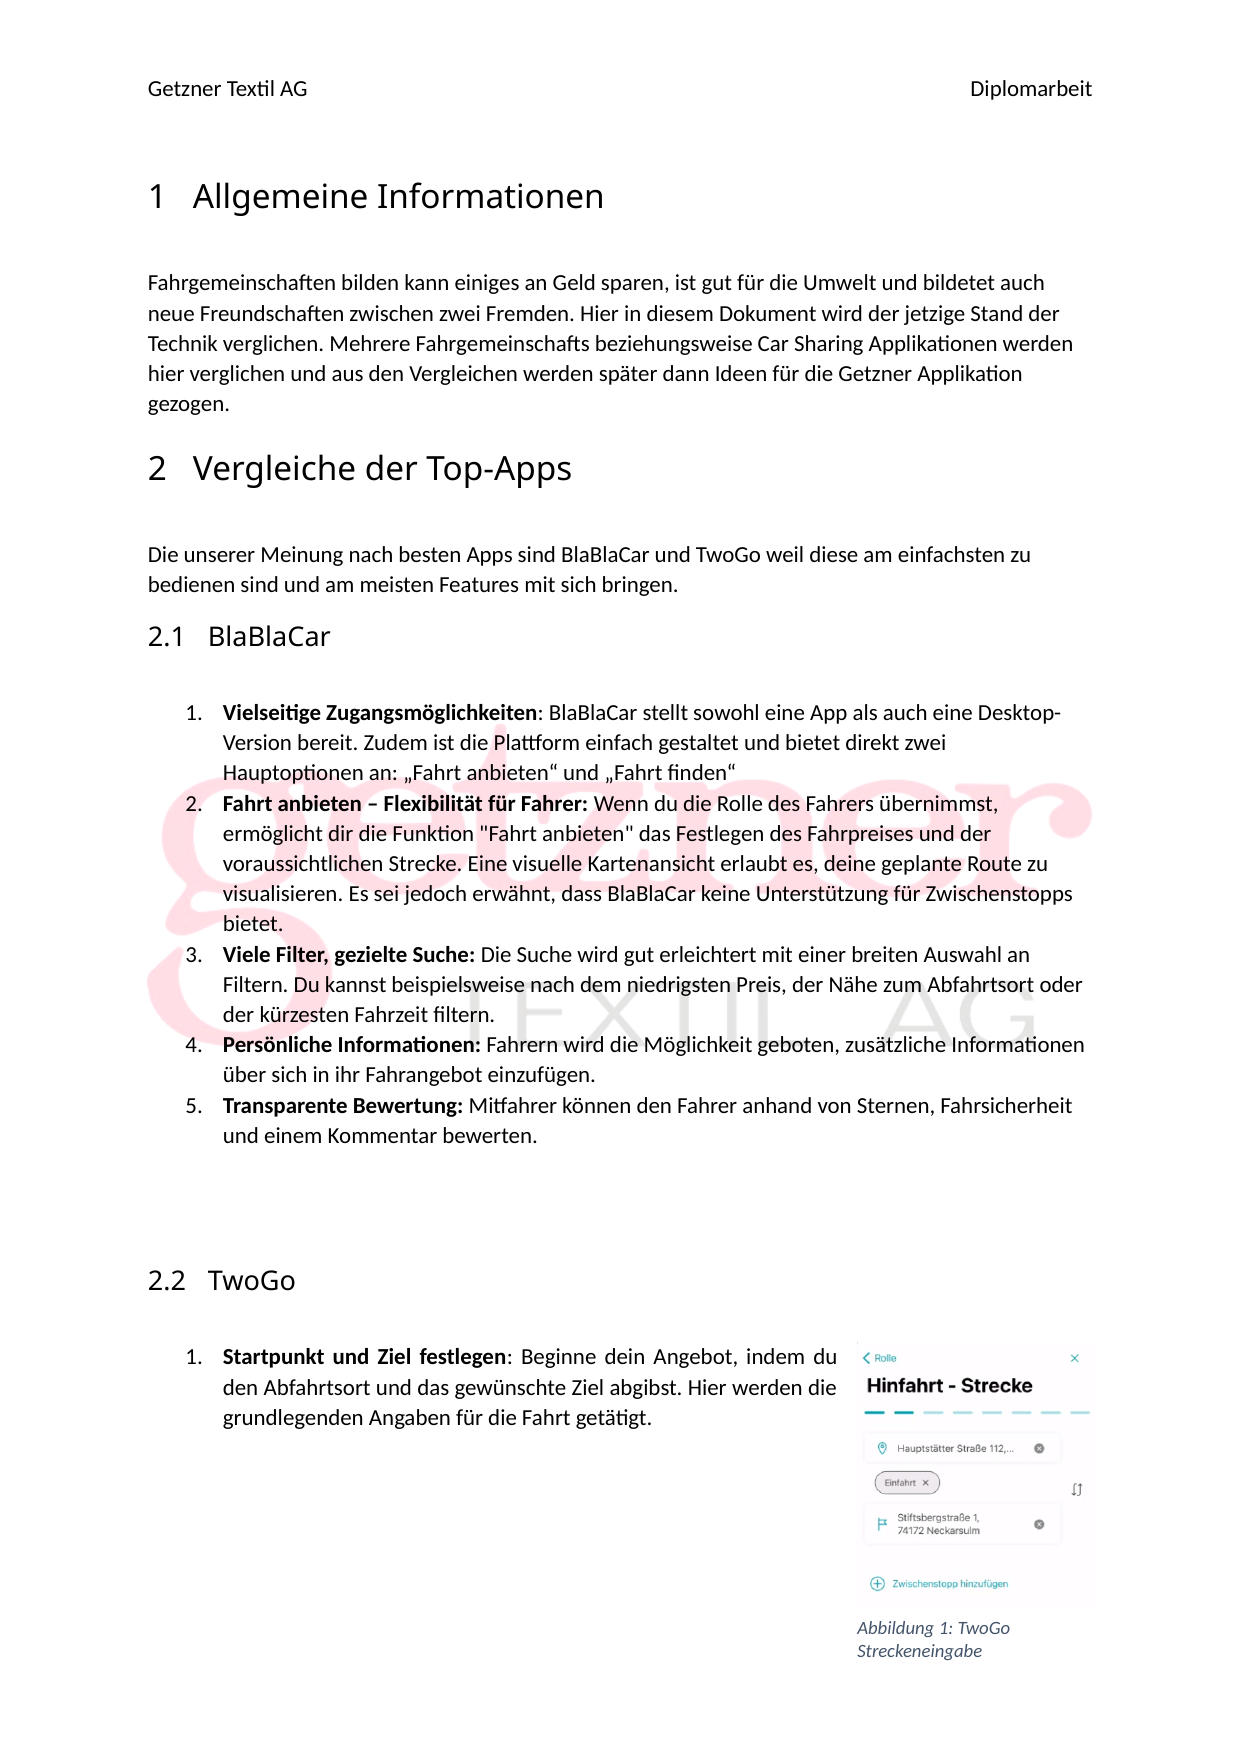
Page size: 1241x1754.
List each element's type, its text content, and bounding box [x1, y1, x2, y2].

text Fahrgemeinschaften bilden kann einiges an Geld sparen, ist gut für die Umwelt und bildetet auch neue Freundschaften zwischen zwei Fremden. Hier in diesem Dokument wird der jetzige Stand der Technik verglichen. Mehrere Fahrgemeinschafts beziehungsweise Car Sharing Applikationen werden hier verglichen und aus den Vergleichen werden später dann Ideen für die Getzner Applikation gezogen. [148, 268, 1093, 417]
list Transparente Bewertung: Mitfahrer können den Fahrer anhand von Sternen, Fahrsicherheit und einem Kommentar bewerten. [185, 1091, 1093, 1149]
subtitle TwoGo [148, 1262, 1093, 1298]
list Startpunkt und Ziel festlegen: Beginne dein Angebot, indem du den Abfahrtsort und das gewünschte Ziel abgibst. Hier werden die grundlegenden Angaben für die Fahrt getätigt. [185, 1342, 857, 1431]
list Viele Filter, gezielte Suche: Die Suche wird gut erleichtert mit einer breiten Auswahl an Filtern. Du kannst beispielsweise nach dem niedrigsten Preis, der Nähe zum Abfahrtsort oder der kürzesten Fahrzeit filtern. [185, 940, 1093, 1028]
subtitle Allgemeine Informationen [148, 173, 1093, 218]
text Die unserer Meinung nach besten Apps sind BlaBlaCar und TwoGo weil diese am einfachsten zu bedienen sind und am meisten Features mit sich bringen. [148, 540, 1093, 598]
list Vielseitige Zugangsmöglichkeiten: BlaBlaCar stellt sowohl eine App als auch eine Desktop-Version bereit. Zudem ist die Plattform einfach gestaltet und bietet direkt zwei Hauptoptionen an: „Fahrt anbieten“ und „Fahrt finden“ [185, 698, 1093, 787]
list Persönliche Informationen: Fahrern wird die Möglichkeit geboten, zusätzliche Informationen über sich in ihr Fahrangebot einzufügen. [185, 1030, 1093, 1089]
subtitle BlaBlaCar [148, 617, 1093, 654]
list Fahrt anbieten – Flexibilität für Fahrer: Wenn du die Rolle des Fahrers übernimmst, ermöglicht dir die Funktion "Fahrt anbieten" das Festlegen des Fahrpreises und der voraussichtlichen Strecke. Eine visuelle Kartenansicht erlaubt es, deine geplante Route zu visualisieren. Es sei jedoch erwähnt, dass BlaBlaCar keine Unterstützung für Zwischenstopps bietet. [185, 789, 1093, 938]
picture [857, 1342, 1094, 1606]
subtitle Vergleiche der Top-Apps [148, 444, 1093, 490]
